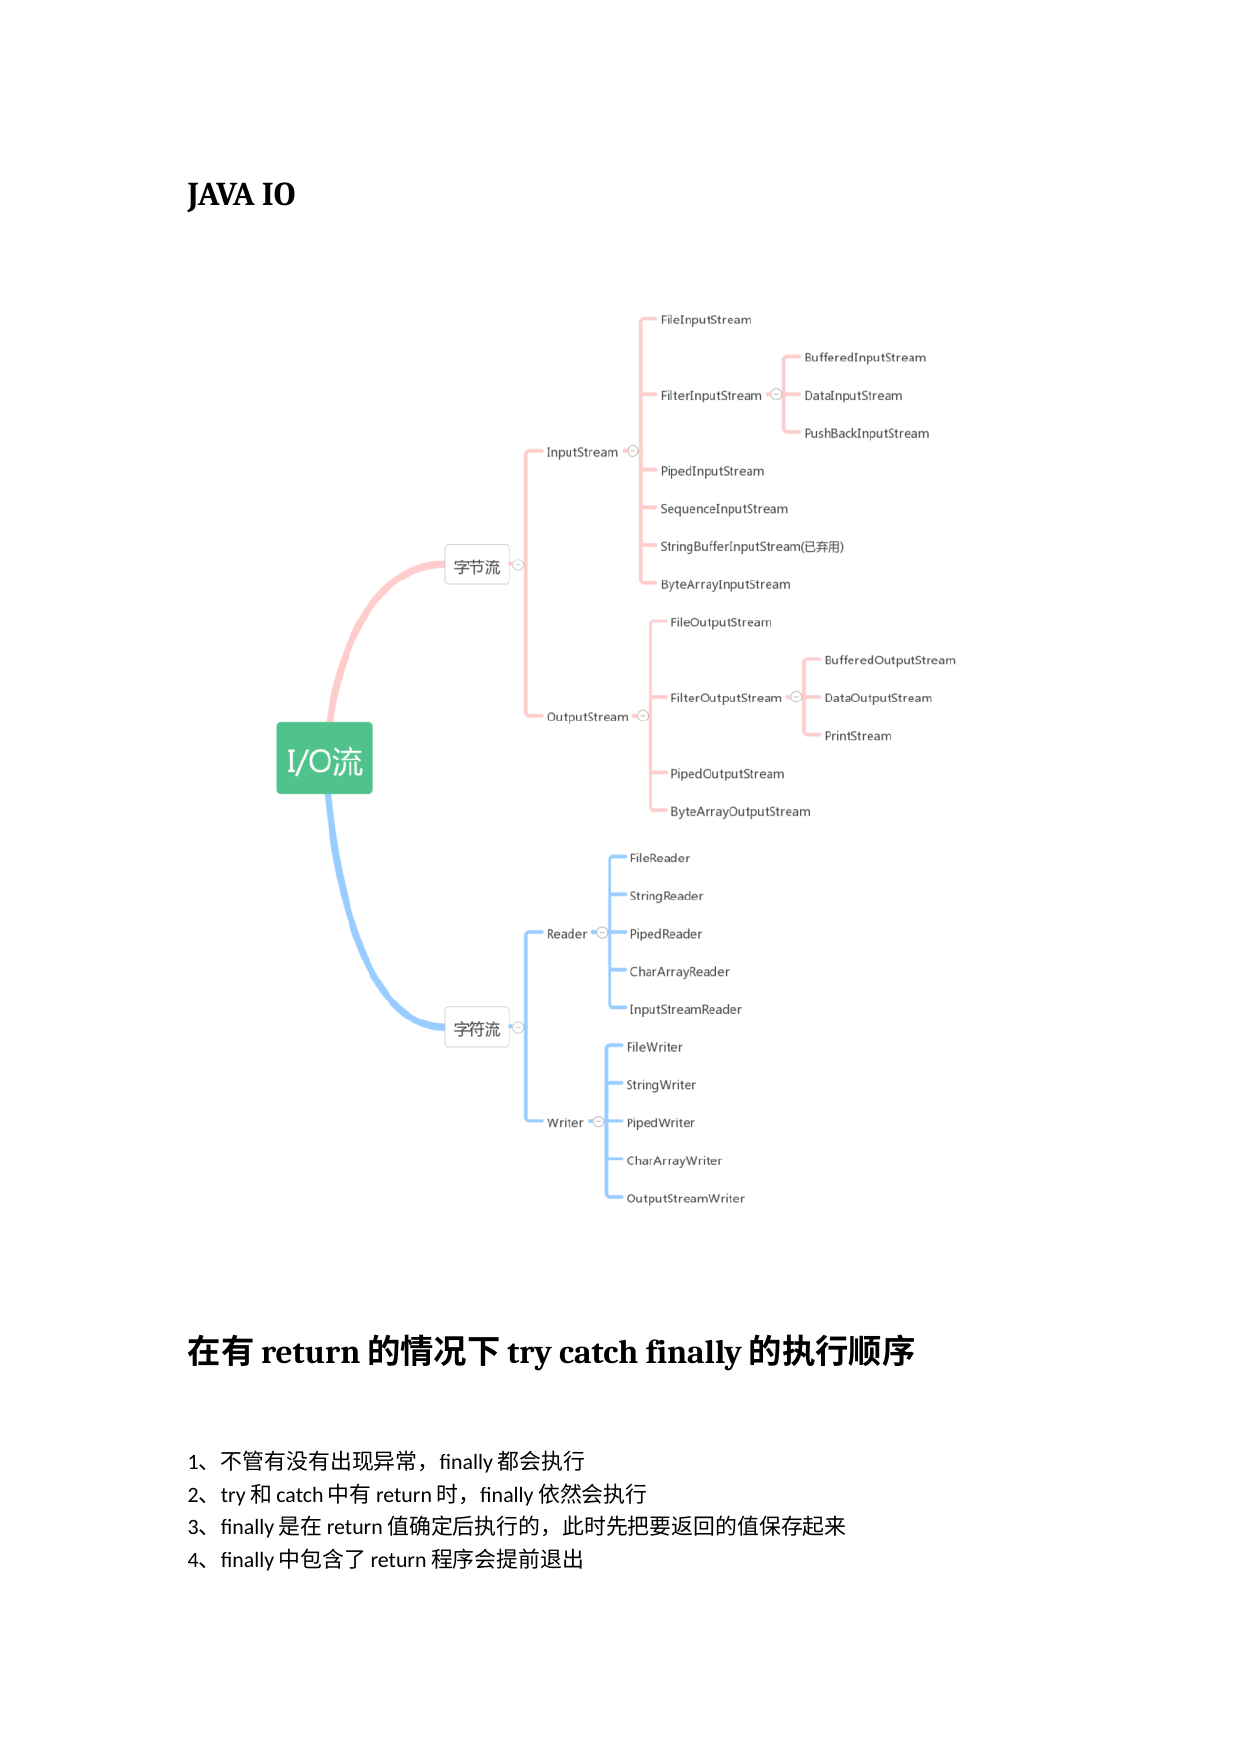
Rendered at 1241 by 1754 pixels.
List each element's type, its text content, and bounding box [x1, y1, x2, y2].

text 3、finally是在return值确定后执行的，此时先把要返回的值保存起来 [187, 1509, 1053, 1541]
picture [249, 282, 991, 1239]
subtitle JAVA IO [187, 162, 1053, 227]
text 2、try和catch中有return时，finally依然会执行 [187, 1476, 1053, 1509]
text 4、finally中包含了return程序会提前退出 [187, 1541, 1053, 1574]
text 1、不管有没有出现异常，finally都会执行 [187, 1444, 1053, 1476]
subtitle 在有return的情况下try catch finally的执行顺序 [187, 1317, 1053, 1382]
